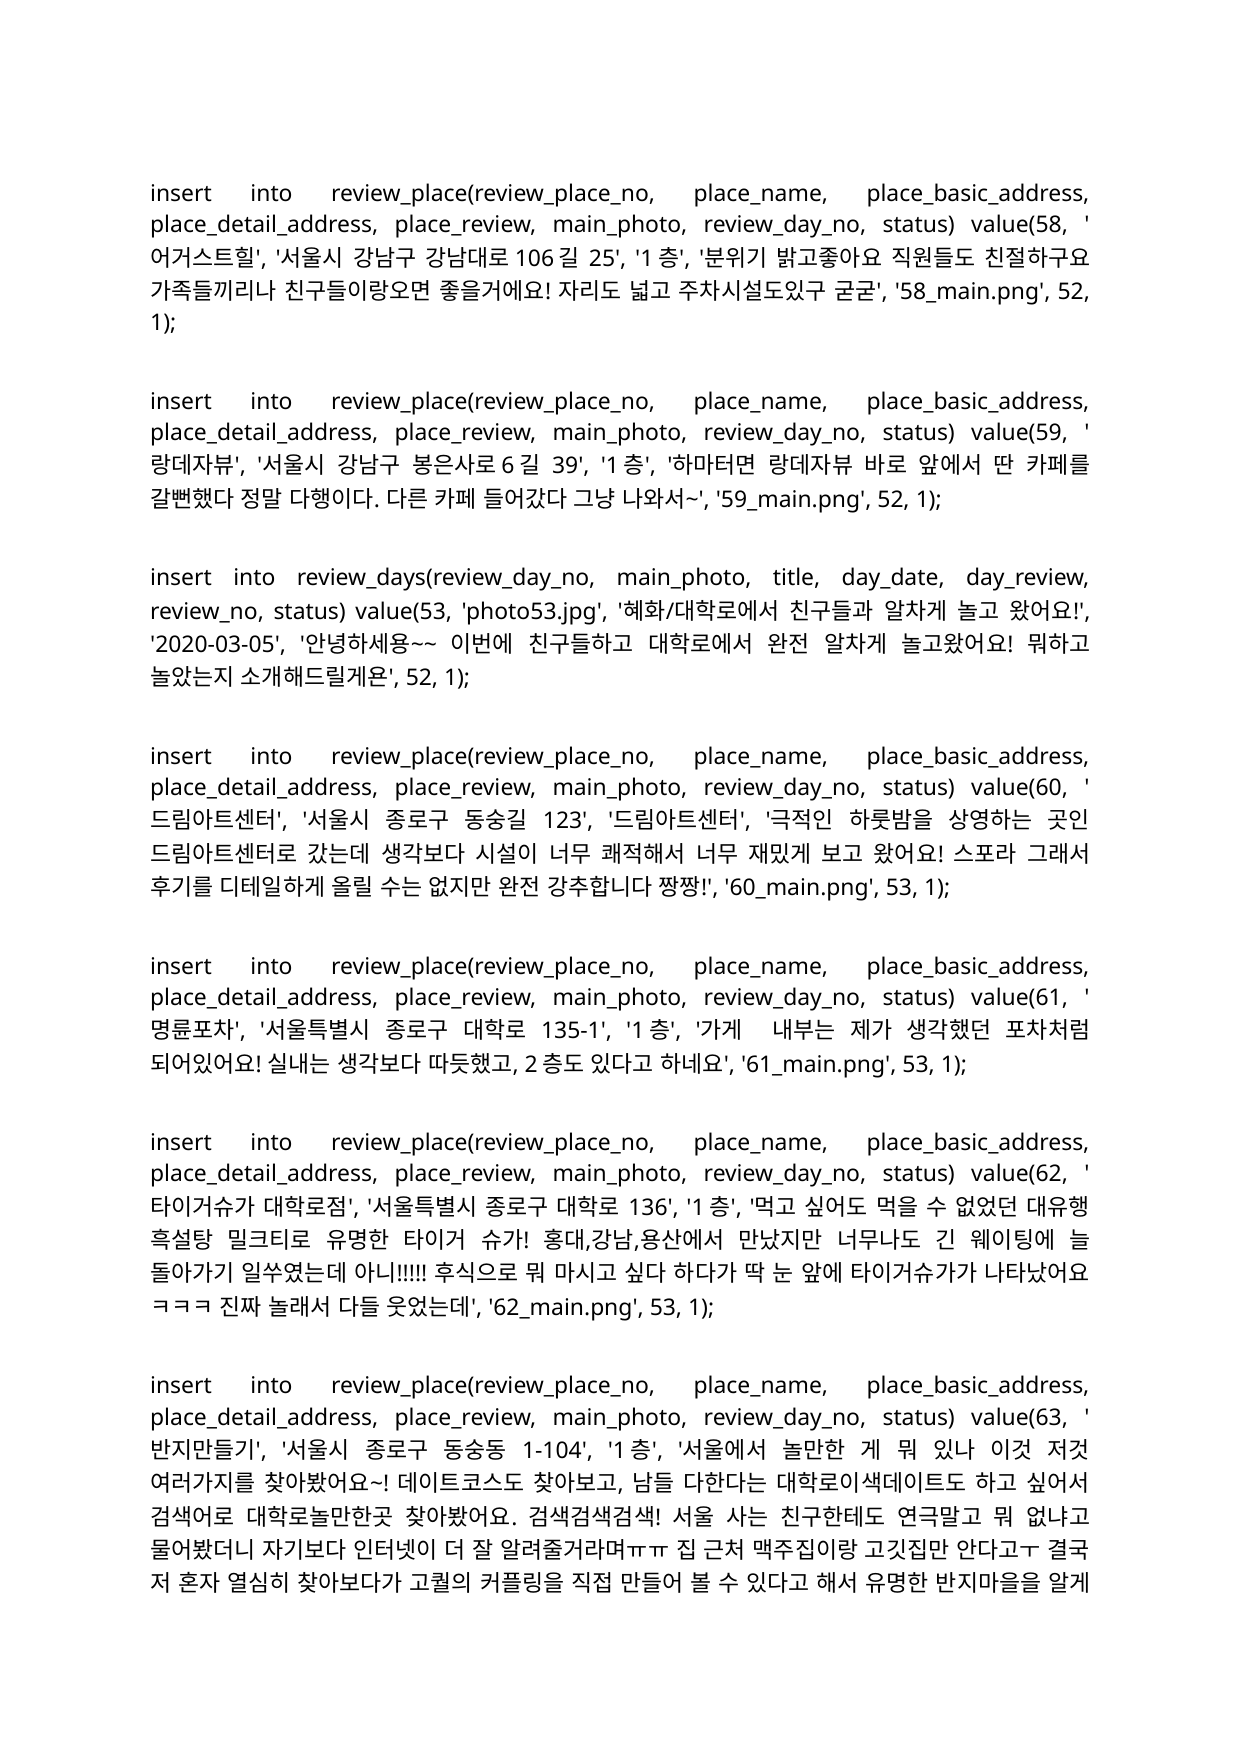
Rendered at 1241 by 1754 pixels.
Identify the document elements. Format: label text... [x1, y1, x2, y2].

text insert into review_place(review_place_no, place_name, place_basic_address, place_detail_address, place_review, main_photo, review_day_no, status) value(59, '랑데자뷰', '서울시 강남구 봉은사로6길 39', '1층', '하마터면 랑데자뷰 바로 앞에서 딴 카페를 갈뻔했다 정말 다행이다. 다른 카페 들어갔다 그냥 나와서~', '59_main.png', 52, 1); [150, 385, 1090, 514]
text insert into review_place(review_place_no, place_name, place_basic_address, place_detail_address, place_review, main_photo, review_day_no, status) value(60, '드림아트센터', '서울시 종로구 동숭길 123', '드림아트센터', '극적인 하룻밤을 상영하는 곳인 드림아트센터로 갔는데 생각보다 시설이 너무 쾌적해서 너무 재밌게 보고 왔어요! 스포라 그래서 후기를 디테일하게 올릴 수는 없지만 완전 강추합니다 짱짱!', '60_main.png', 53, 1); [150, 740, 1090, 902]
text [150, 1369, 1090, 1598]
text insert into review_place(review_place_no, place_name, place_basic_address, place_detail_address, place_review, main_photo, review_day_no, status) value(58, '어거스트힐', '서울시 강남구 강남대로106길 25', '1층', '분위기 밝고좋아요 직원들도 친절하구요 가족들끼리나 친구들이랑오면 좋을거에요! 자리도 넓고 주차시설도있구 굳굳', '58_main.png', 52, 1); [150, 177, 1090, 338]
text insert into review_days(review_day_no, main_photo, title, day_date, day_review, review_no, status) value(53, 'photo53.jpg', '혜화/대학로에서 친구들과 알차게 놀고 왔어요!', '2020-03-05', '안녕하세용~~ 이번에 친구들하고 대학로에서 완전 알차게 놀고왔어요! 뭐하고 놀았는지 소개해드릴게욘', 52, 1); [150, 561, 1090, 693]
text insert into review_place(review_place_no, place_name, place_basic_address, place_detail_address, place_review, main_photo, review_day_no, status) value(62, '타이거슈가 대학로점', '서울특별시 종로구 대학로 136', '1층', '먹고 싶어도 먹을 수 없었던 대유행 흑설탕 밀크티로 유명한 타이거 슈가! 홍대,강남,용산에서 만났지만 너무나도 긴 웨이팅에 늘 돌아가기 일쑤였는데 아니!!!!! 후식으로 뭐 마시고 싶다 하다가 딱 눈 앞에 타이거슈가가 나타났어요 ㅋㅋㅋ 진짜 놀래서 다들 웃었는데', '62_main.png', 53, 1); [150, 1126, 1090, 1322]
text insert into review_place(review_place_no, place_name, place_basic_address, place_detail_address, place_review, main_photo, review_day_no, status) value(61, '명륜포차', '서울특별시 종로구 대학로 135-1', '1층', '가게 내부는 제가 생각했던 포차처럼 되어있어요! 실내는 생각보다 따듯했고, 2층도 있다고 하네요', '61_main.png', 53, 1); [150, 950, 1090, 1079]
